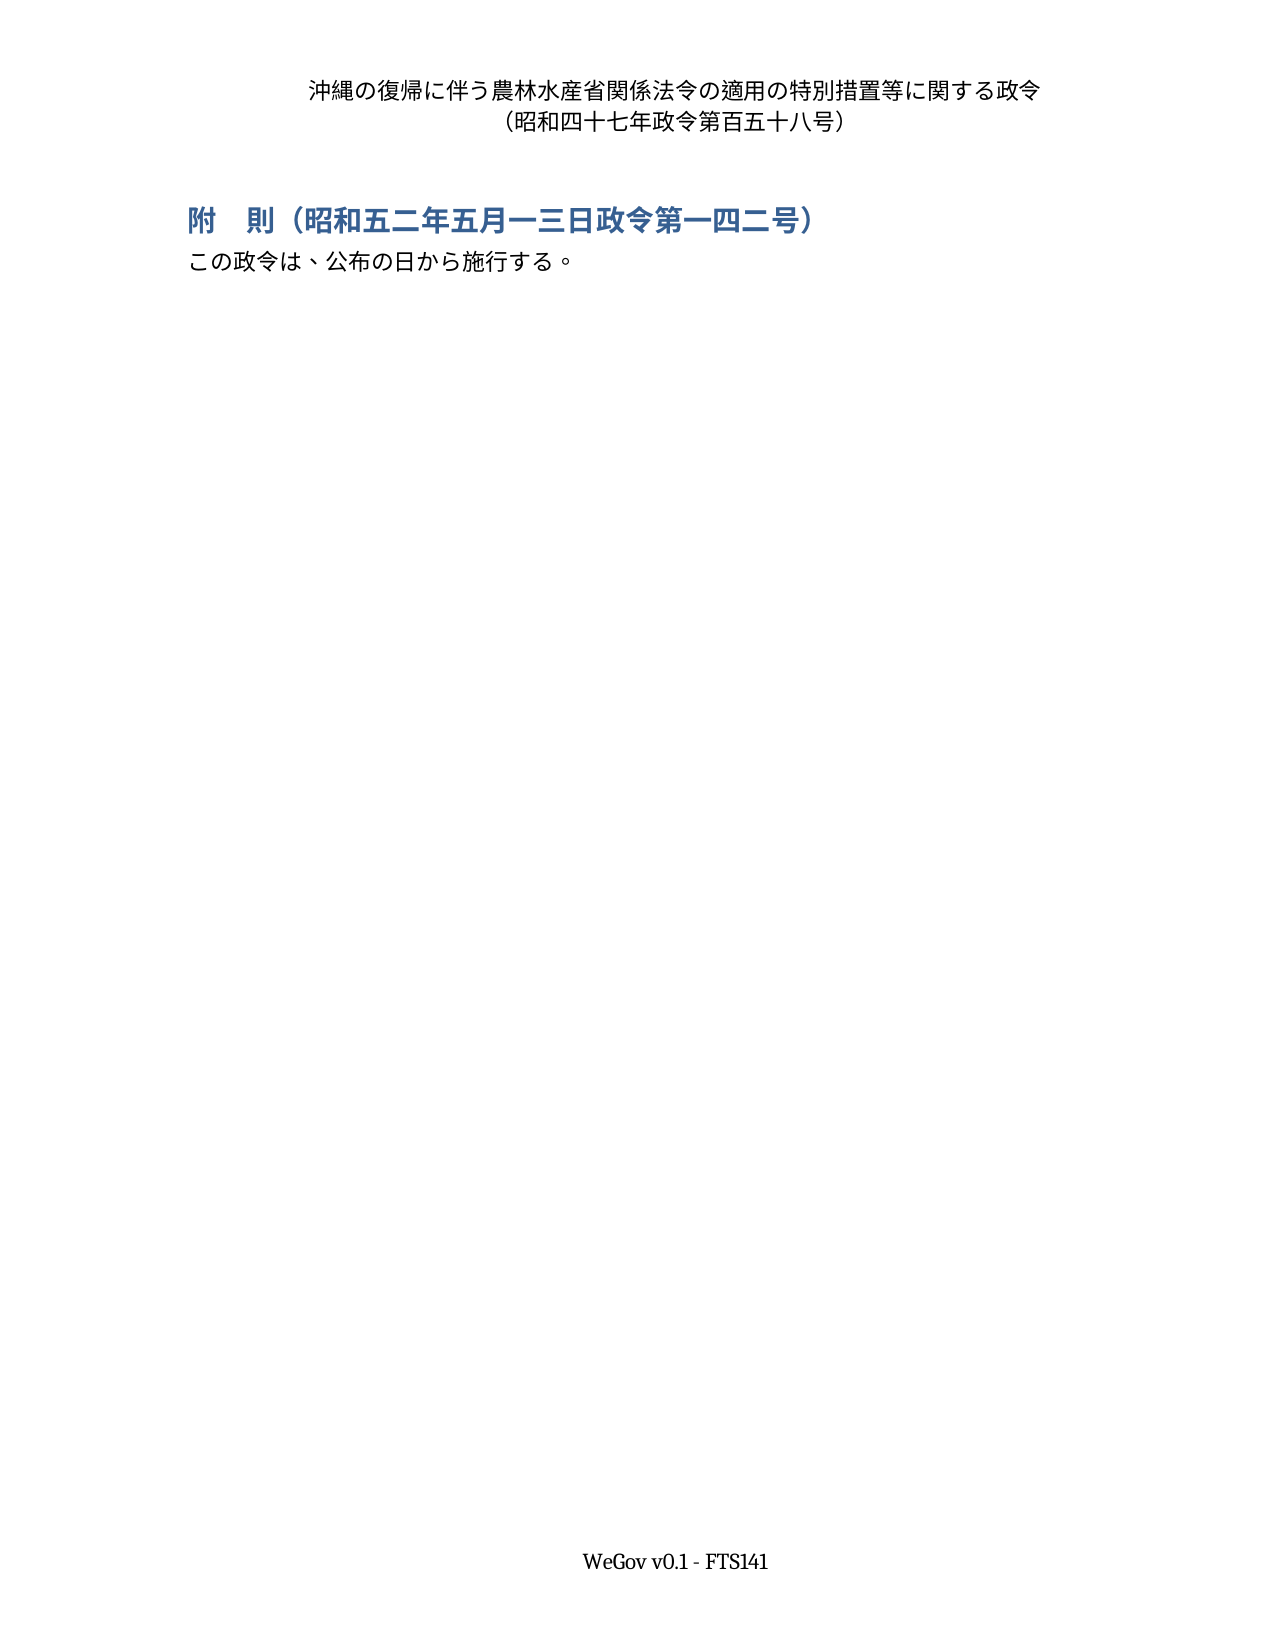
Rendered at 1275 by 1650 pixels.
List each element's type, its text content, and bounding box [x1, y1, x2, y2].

subtitle 附 則（昭和五二年五月一三日政令第一四二号） [187, 200, 1087, 240]
text この政令は、公布の日から施行する。 [187, 246, 1087, 277]
